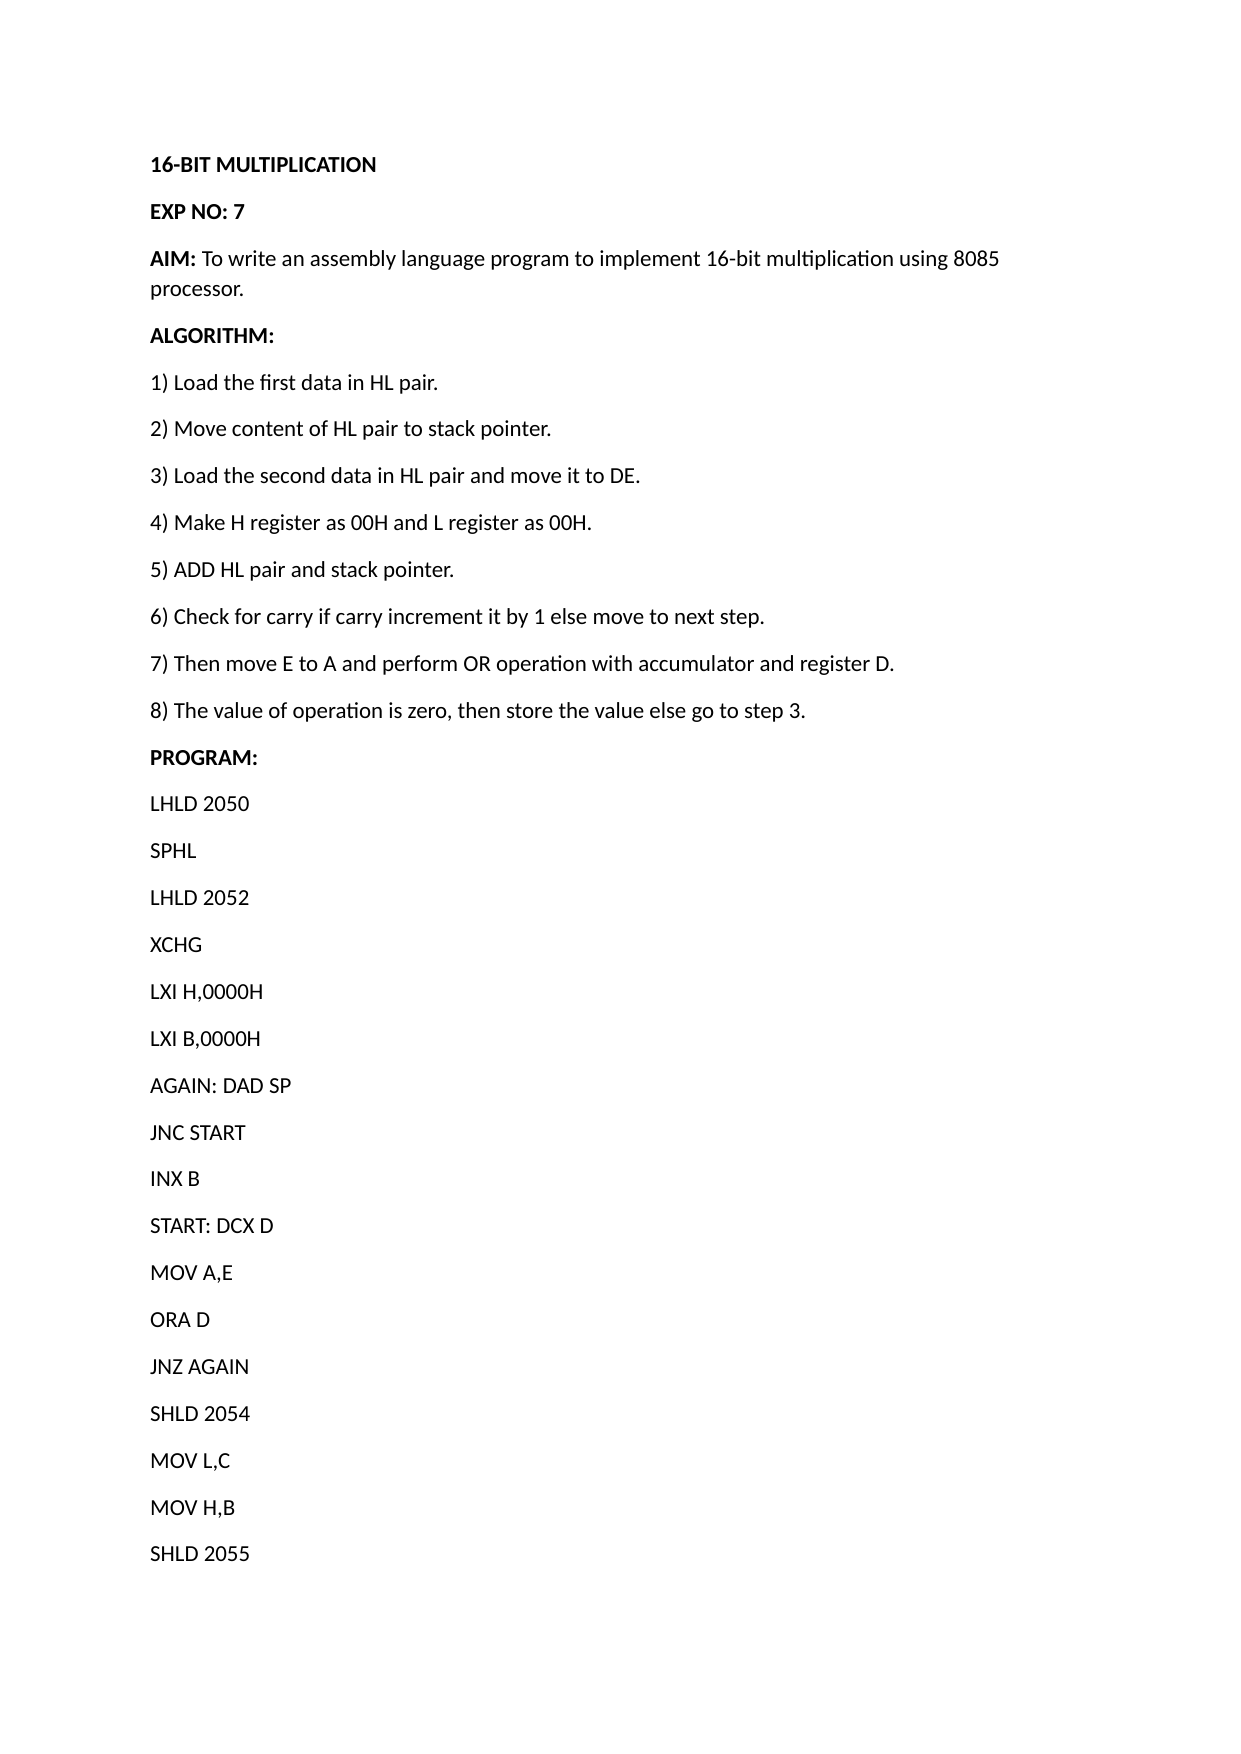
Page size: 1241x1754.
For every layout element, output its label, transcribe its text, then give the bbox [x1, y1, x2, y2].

text SHLD 2054 [150, 1399, 1090, 1427]
text MOV A,E [150, 1258, 1090, 1286]
text AIM: To write an assembly language program to implement 16-bit multiplication using 8085 processor. [150, 244, 1090, 302]
text ORA D [150, 1305, 1090, 1333]
text MOV L,C [150, 1446, 1090, 1474]
text MOV H,B [150, 1493, 1090, 1521]
text EXP NO: 7 [150, 197, 1090, 225]
text START: DCX D [150, 1211, 1090, 1239]
text 3) Load the second data in HL pair and move it to DE. [150, 461, 1090, 489]
text LHLD 2050 [150, 789, 1090, 818]
text INX B [150, 1164, 1090, 1193]
text SPHL [150, 836, 1090, 864]
text LXI H,0000H [150, 977, 1090, 1005]
text LXI B,0000H [150, 1024, 1090, 1052]
text 1) Load the first data in HL pair. [150, 368, 1090, 396]
text AGAIN: DAD SP [150, 1071, 1090, 1099]
text SHLD 2055 [150, 1539, 1090, 1568]
text ALGORITHM: [150, 321, 1090, 349]
text JNZ AGAIN [150, 1352, 1090, 1380]
text 4) Make H register as 00H and L register as 00H. [150, 508, 1090, 536]
text LHLD 2052 [150, 883, 1090, 911]
text 8) The value of operation is zero, then store the value else go to step 3. [150, 696, 1090, 724]
text PROGRAM: [150, 743, 1090, 771]
text 16-BIT MULTIPLICATION [150, 150, 1090, 178]
text JNC START [150, 1118, 1090, 1146]
text XCHG [150, 930, 1090, 958]
text 2) Move content of HL pair to stack pointer. [150, 414, 1090, 443]
text 6) Check for carry if carry increment it by 1 else move to next step. [150, 602, 1090, 630]
text 7) Then move E to A and perform OR operation with accumulator and register D. [150, 649, 1090, 677]
text 5) ADD HL pair and stack pointer. [150, 555, 1090, 583]
